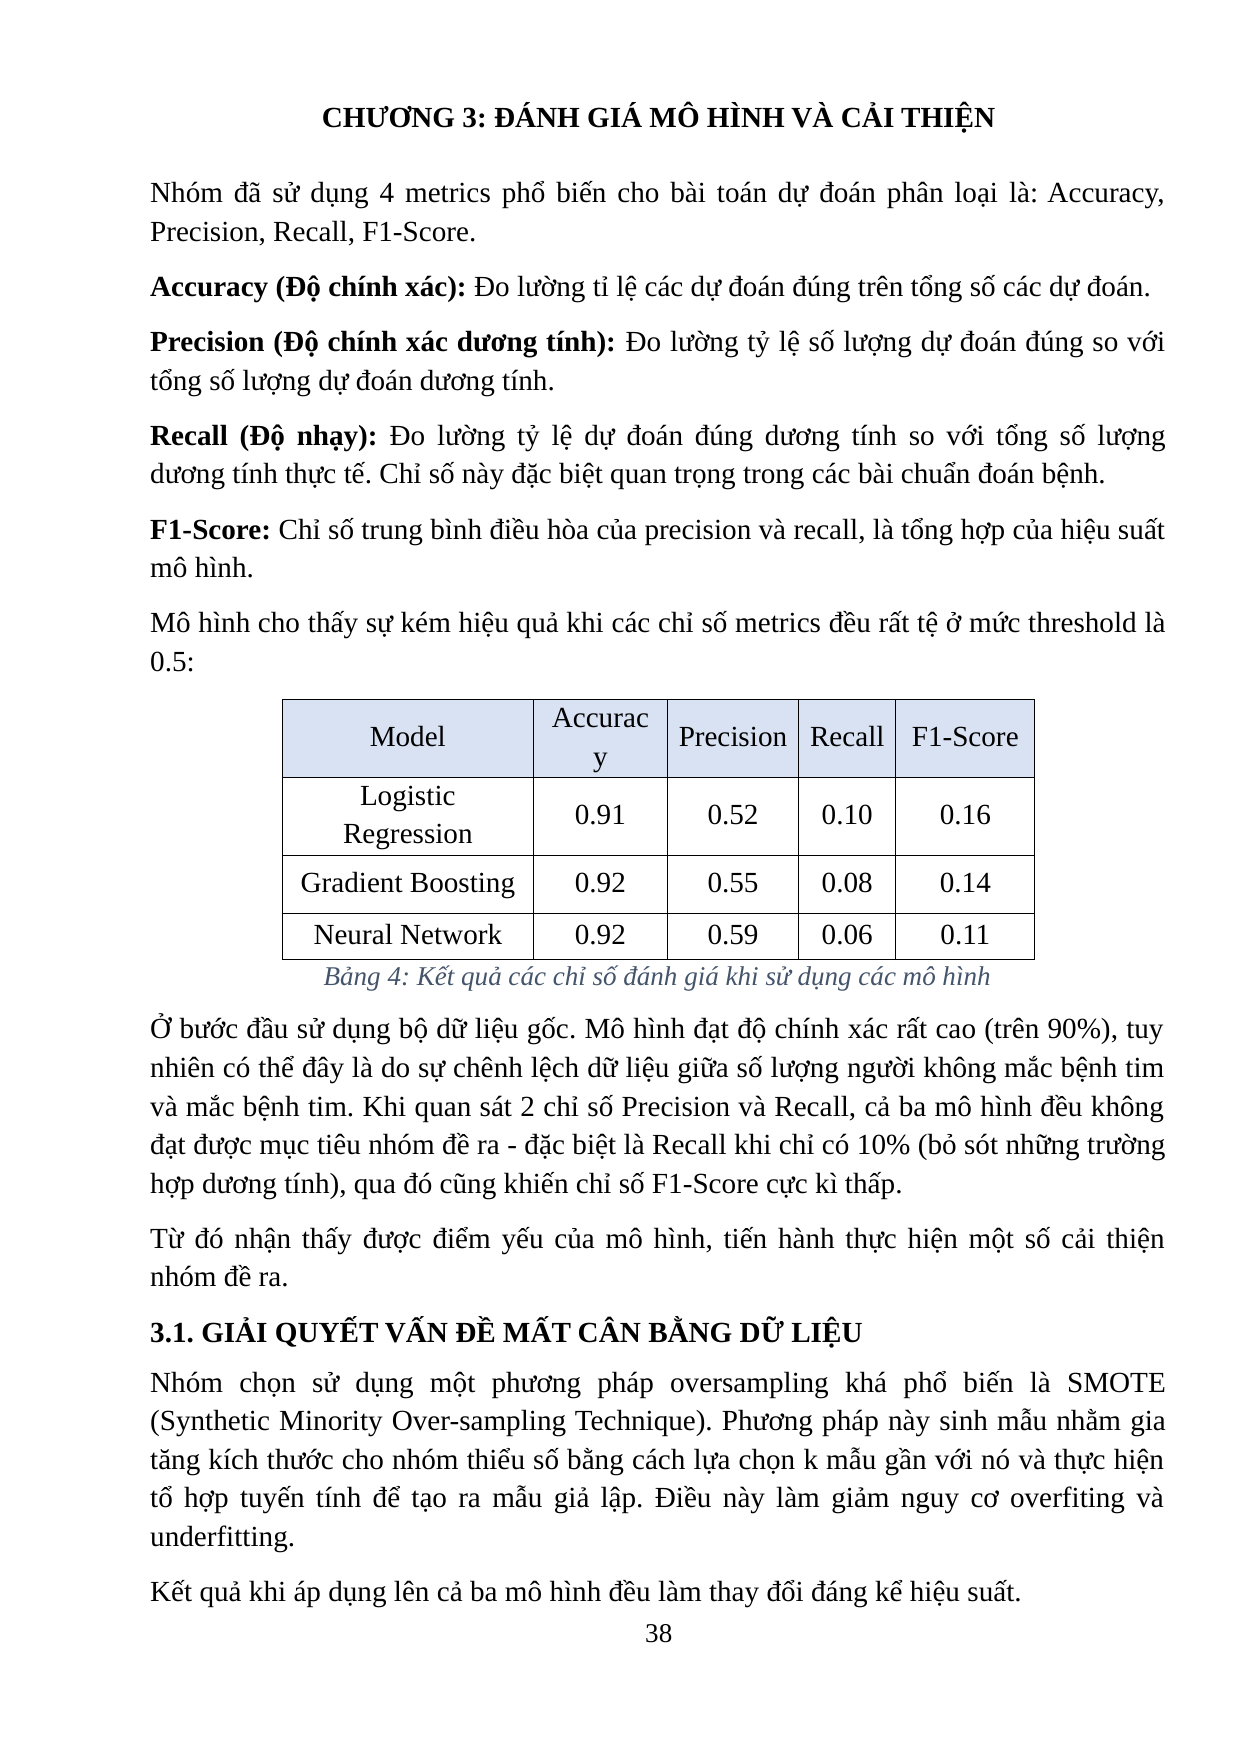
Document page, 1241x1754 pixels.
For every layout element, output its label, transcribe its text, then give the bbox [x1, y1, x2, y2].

table_cell Logistic Regression [283, 778, 533, 855]
table_header F1-Score [896, 700, 1034, 777]
table_cell Gradient Boosting [283, 856, 533, 913]
table_cell 0.11 [896, 914, 1034, 958]
text Recall (Độ nhạy): Đo lường tỷ lệ dự đoán đúng dương tính so với tổng số lượng dương tính thực tế. Chỉ số này đặc biệt quan trọng trong các bài chuẩn đoán bệnh. [150, 418, 1167, 490]
text Mô hình cho thấy sự kém hiệu quả khi các chỉ số metrics đều rất tệ ở mức threshold là 0.5: [150, 606, 1167, 678]
text Ở bước đầu sử dụng bộ dữ liệu gốc. Mô hình đạt độ chính xác rất cao (trên 90%), tuy nhiên có thể đây là do sự chênh lệch dữ liệu giữa số lượng người không mắc bệnh tim và mắc bệnh tim. Khi quan sát 2 chỉ số Precision và Recall, cả ba mô hình đều không đạt được mục tiêu nhóm đề ra - đặc biệt là Recall khi chỉ có 10% (bỏ sót những trường hợp dương tính), qua đó cũng khiến chỉ số F1-Score cực kì thấp. [150, 1012, 1167, 1199]
table_header Recall [799, 700, 895, 777]
text Bảng 4: Kết quả các chỉ số đánh giá khi sử dụng các mô hình [150, 959, 1167, 991]
table_cell 0.08 [799, 856, 895, 913]
text Nhóm đã sử dụng 4 metrics phổ biến cho bài toán dự đoán phân loại là: Accuracy, Precision, Recall, F1-Score. [150, 175, 1167, 247]
table_cell Neural Network [283, 914, 533, 958]
table_cell 0.92 [534, 856, 667, 913]
subtitle 3.1. Giải quyết vấn đề mất cân bằng dữ liệu [150, 1315, 1167, 1348]
table_cell 0.10 [799, 778, 895, 855]
text Precision (Độ chính xác dương tính): Đo lường tỷ lệ số lượng dự đoán đúng so với tổng số lượng dự đoán dương tính. [150, 324, 1167, 396]
table_cell 0.59 [668, 914, 798, 958]
text Nhóm chọn sử dụng một phương pháp oversampling khá phổ biến là SMOTE (Synthetic Minority Over-sampling Technique). Phương pháp này sinh mẫu nhằm gia tăng kích thước cho nhóm thiểu số bằng cách lựa chọn k mẫu gần với nó và thực hiện tổ hợp tuyến tính để tạo ra mẫu giả lập. Điều này làm giảm nguy cơ overfiting và underfitting. [150, 1365, 1167, 1553]
subtitle CHƯƠNG 3: ĐÁNH GIÁ MÔ HÌNH VÀ CẢI THIỆN [150, 100, 1167, 133]
table_header Precision [668, 700, 798, 777]
table_cell 0.06 [799, 914, 895, 958]
table_header Model [283, 700, 533, 777]
text Kết quả khi áp dụng lên cả ba mô hình đều làm thay đổi đáng kể hiệu suất. [150, 1574, 1167, 1608]
table_cell 0.14 [896, 856, 1034, 913]
text F1-Score: Chỉ số trung bình điều hòa của precision và recall, là tổng hợp của hiệu suất mô hình. [150, 512, 1167, 584]
table_cell 0.92 [534, 914, 667, 958]
table_cell 0.16 [896, 778, 1034, 855]
table_cell 0.55 [668, 856, 798, 913]
text Accuracy (Độ chính xác): Đo lường tỉ lệ các dự đoán đúng trên tổng số các dự đoán. [150, 269, 1167, 303]
table_header Accuracy [534, 700, 667, 777]
table_cell 0.52 [668, 778, 798, 855]
table_cell 0.91 [534, 778, 667, 855]
text Từ đó nhận thấy được điểm yếu của mô hình, tiến hành thực hiện một số cải thiện nhóm đề ra. [150, 1221, 1167, 1293]
